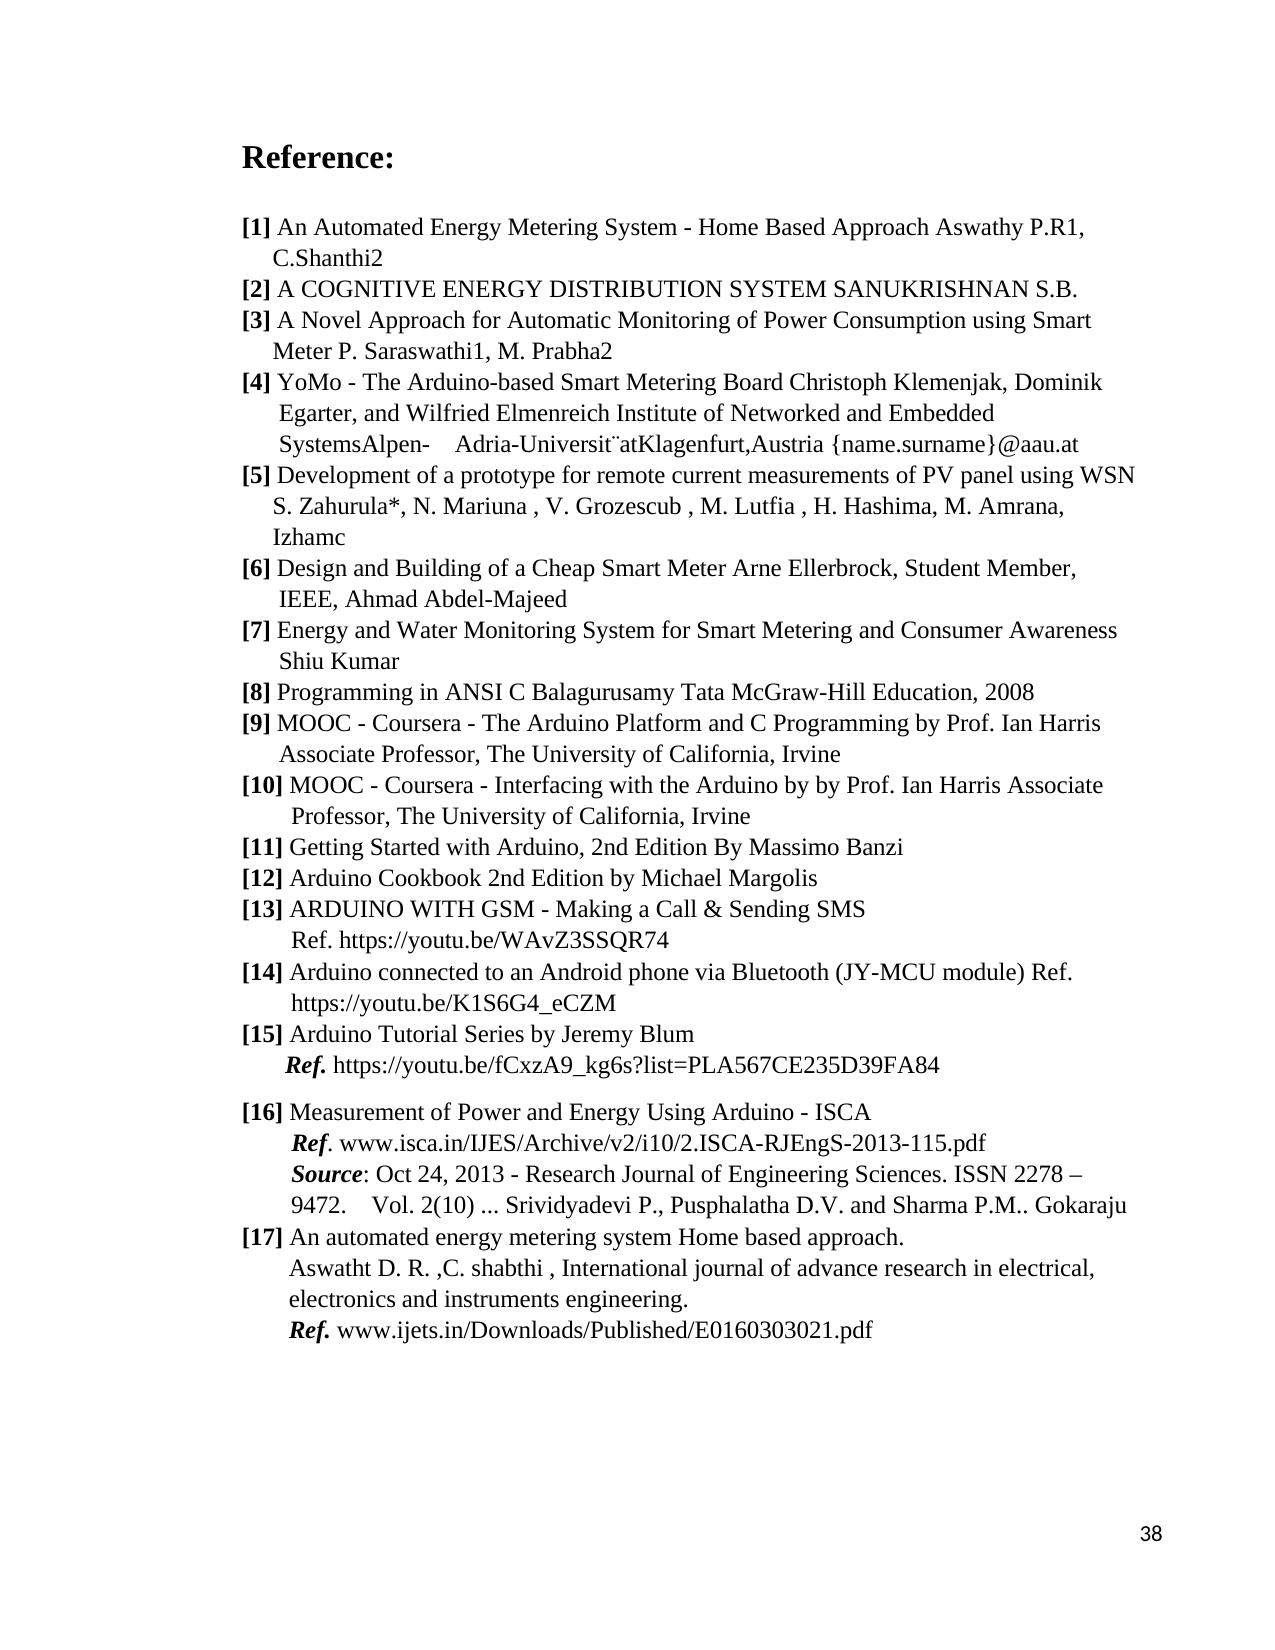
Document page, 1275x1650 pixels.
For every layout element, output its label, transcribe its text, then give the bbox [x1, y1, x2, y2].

list [12] Arduino Cookbook 2nd Edition by Michael Margolis [242, 863, 1162, 892]
list [6] Design and Building of a Cheap Smart Meter Arne Ellerbrock, Student Member, [242, 553, 1162, 582]
text [17] An automated energy metering system Home based approach. [242, 1222, 1162, 1250]
text Ref. www.isca.in/IJES/Archive/v2/i10/2.ISCA-RJEngS-2013-115.pdf [242, 1128, 1162, 1157]
list S. Zahurula*, N. Mariuna , V. Grozescub , M. Lutfia , H. Hashima, M. Amrana, [242, 491, 1162, 520]
text Aswatht D. R. ,C. shabthi , International journal of advance research in electrical, electronics and instruments engineering. [288, 1253, 1162, 1312]
list Associate Professor, The University of California, Irvine [242, 739, 1162, 768]
list Ref. https://youtu.be/WAvZ3SSQR74 [242, 926, 1162, 954]
text Reference: [242, 137, 1162, 176]
list SystemsAlpen- Adria-Universit¨atKlagenfurt,Austria {name.surname}@aau.at [242, 429, 1162, 458]
list Izhamc [242, 522, 1162, 551]
list [15] Arduino Tutorial Series by Jeremy Blum [242, 1019, 1162, 1047]
list Meter P. Saraswathi1, M. Prabha2 [242, 336, 1162, 364]
list [7] Energy and Water Monitoring System for Smart Metering and Consumer Awareness [242, 615, 1162, 644]
list [4] YoMo - The Arduino-based Smart Metering Board Christoph Klemenjak, Dominik [242, 367, 1162, 396]
list Ref. https://youtu.be/fCxzA9_kg6s?list=PLA567CE235D39FA84 [242, 1050, 1162, 1078]
list https://youtu.be/K1S6G4_eCZM [242, 988, 1162, 1016]
list [11] Getting Started with Arduino, 2nd Edition By Massimo Banzi [242, 832, 1162, 861]
text Ref. www.ijets.in/Downloads/Published/E0160303021.pdf [288, 1315, 1162, 1343]
list [14] Arduino connected to an Android phone via Bluetooth (JY-MCU module) Ref. [242, 957, 1162, 985]
list IEEE, Ahmad Abdel-Majeed [242, 584, 1162, 613]
list [3] A Novel Approach for Automatic Monitoring of Power Consumption using Smart [242, 305, 1162, 333]
list Egarter, and Wilfried Elmenreich Institute of Networked and Embedded [242, 398, 1162, 427]
list [2] A COGNITIVE ENERGY DISTRIBUTION SYSTEM SANUKRISHNAN S.B. [242, 274, 1162, 302]
text [16] Measurement of Power and Energy Using Arduino - ISCA [242, 1097, 1162, 1126]
list Professor, The University of California, Irvine [242, 801, 1162, 830]
list [9] MOOC - Coursera - The Arduino Platform and C Programming by Prof. Ian Harris [242, 708, 1162, 737]
list Shiu Kumar [242, 646, 1162, 675]
list [5] Development of a prototype for remote current measurements of PV panel using WSN [242, 460, 1162, 489]
list [1] An Automated Energy Metering System - Home Based Approach Aswathy P.R1, [242, 212, 1162, 240]
text 9472. Vol. 2(10) ... Srividyadevi P., Pusphalatha D.V. and Sharma P.M.. Gokaraju [242, 1191, 1162, 1219]
list [13] ARDUINO WITH GSM - Making a Call & Sending SMS [242, 894, 1162, 923]
list C.Shanthi2 [242, 243, 1162, 271]
list [10] MOOC - Coursera - Interfacing with the Arduino by by Prof. Ian Harris Associate [242, 770, 1162, 799]
list [8] Programming in ANSI C Balagurusamy Tata McGraw-Hill Education, 2008 [242, 677, 1162, 706]
text Source: Oct 24, 2013 - Research Journal of Engineering Sciences. ISSN 2278 – [242, 1159, 1162, 1188]
